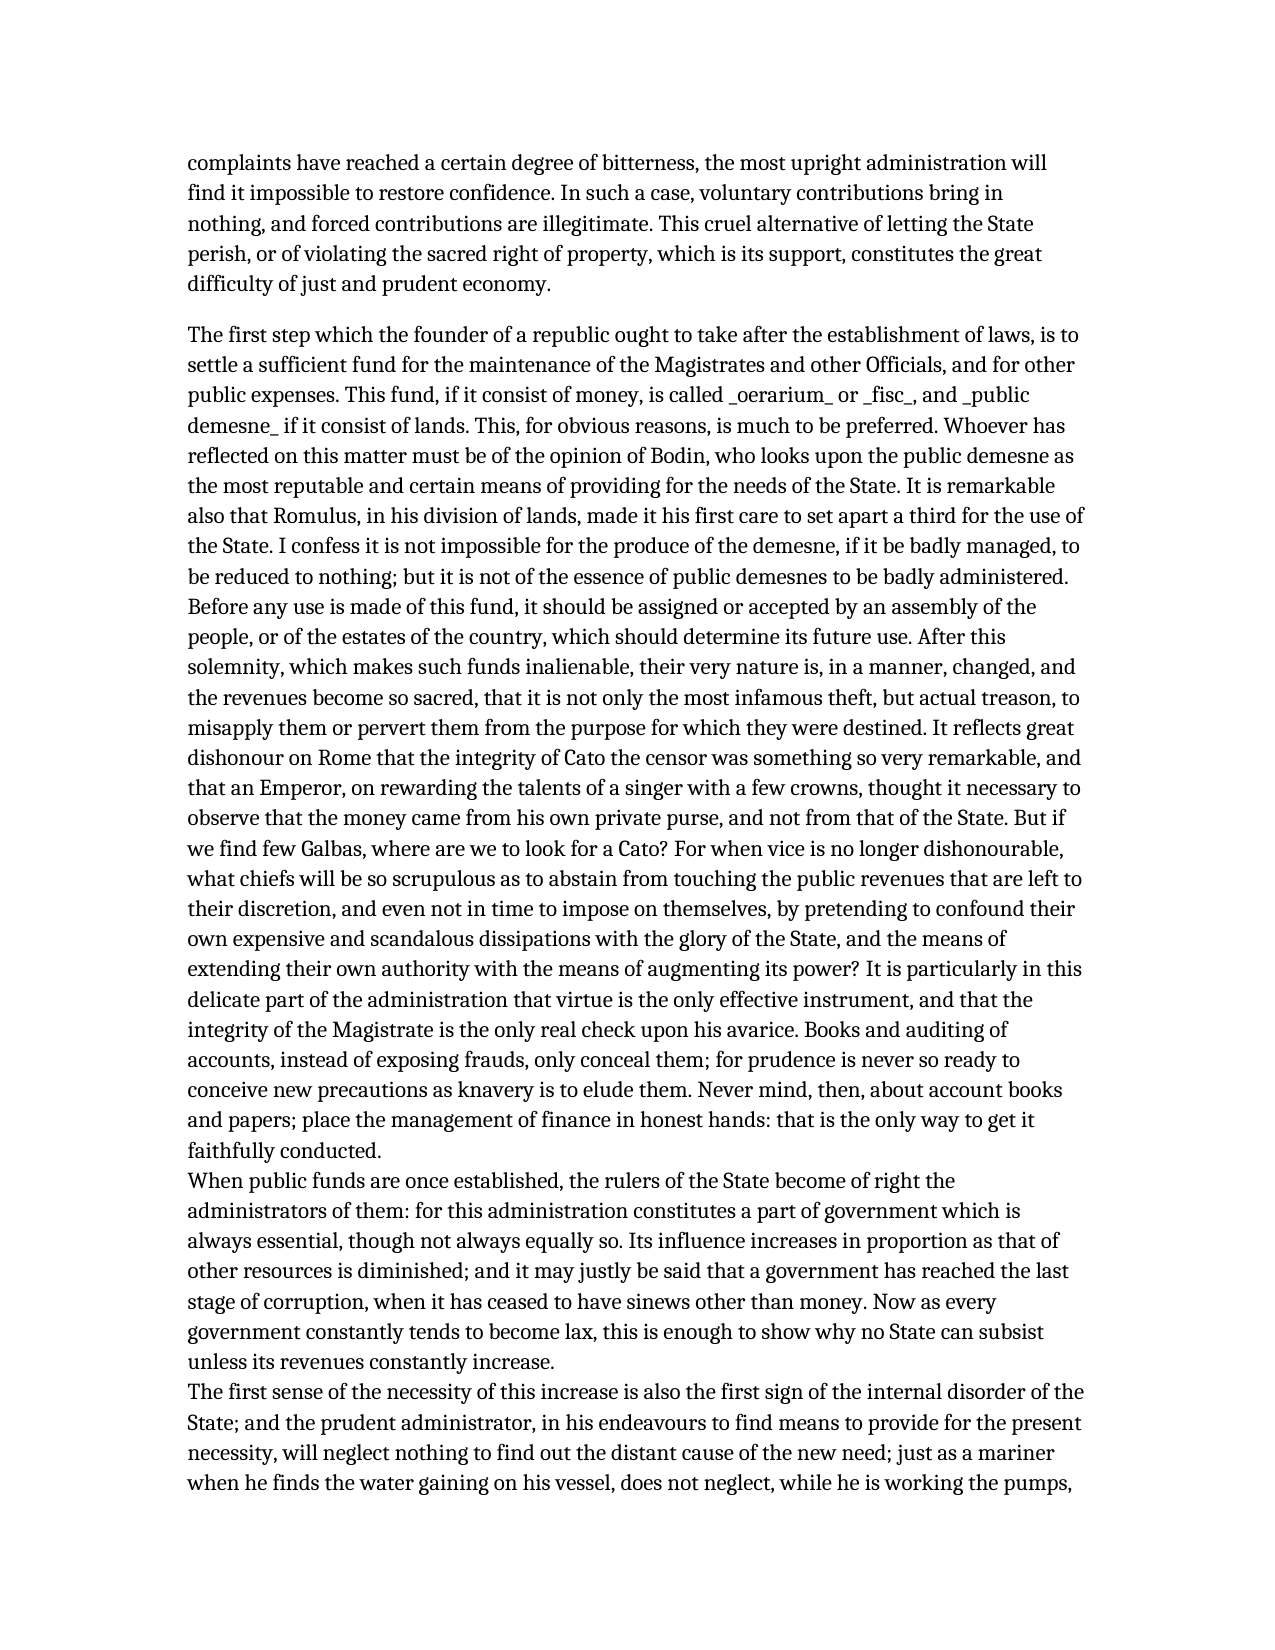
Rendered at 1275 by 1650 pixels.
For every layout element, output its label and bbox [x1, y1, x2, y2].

text [187, 150, 1087, 297]
text [187, 322, 1087, 1496]
